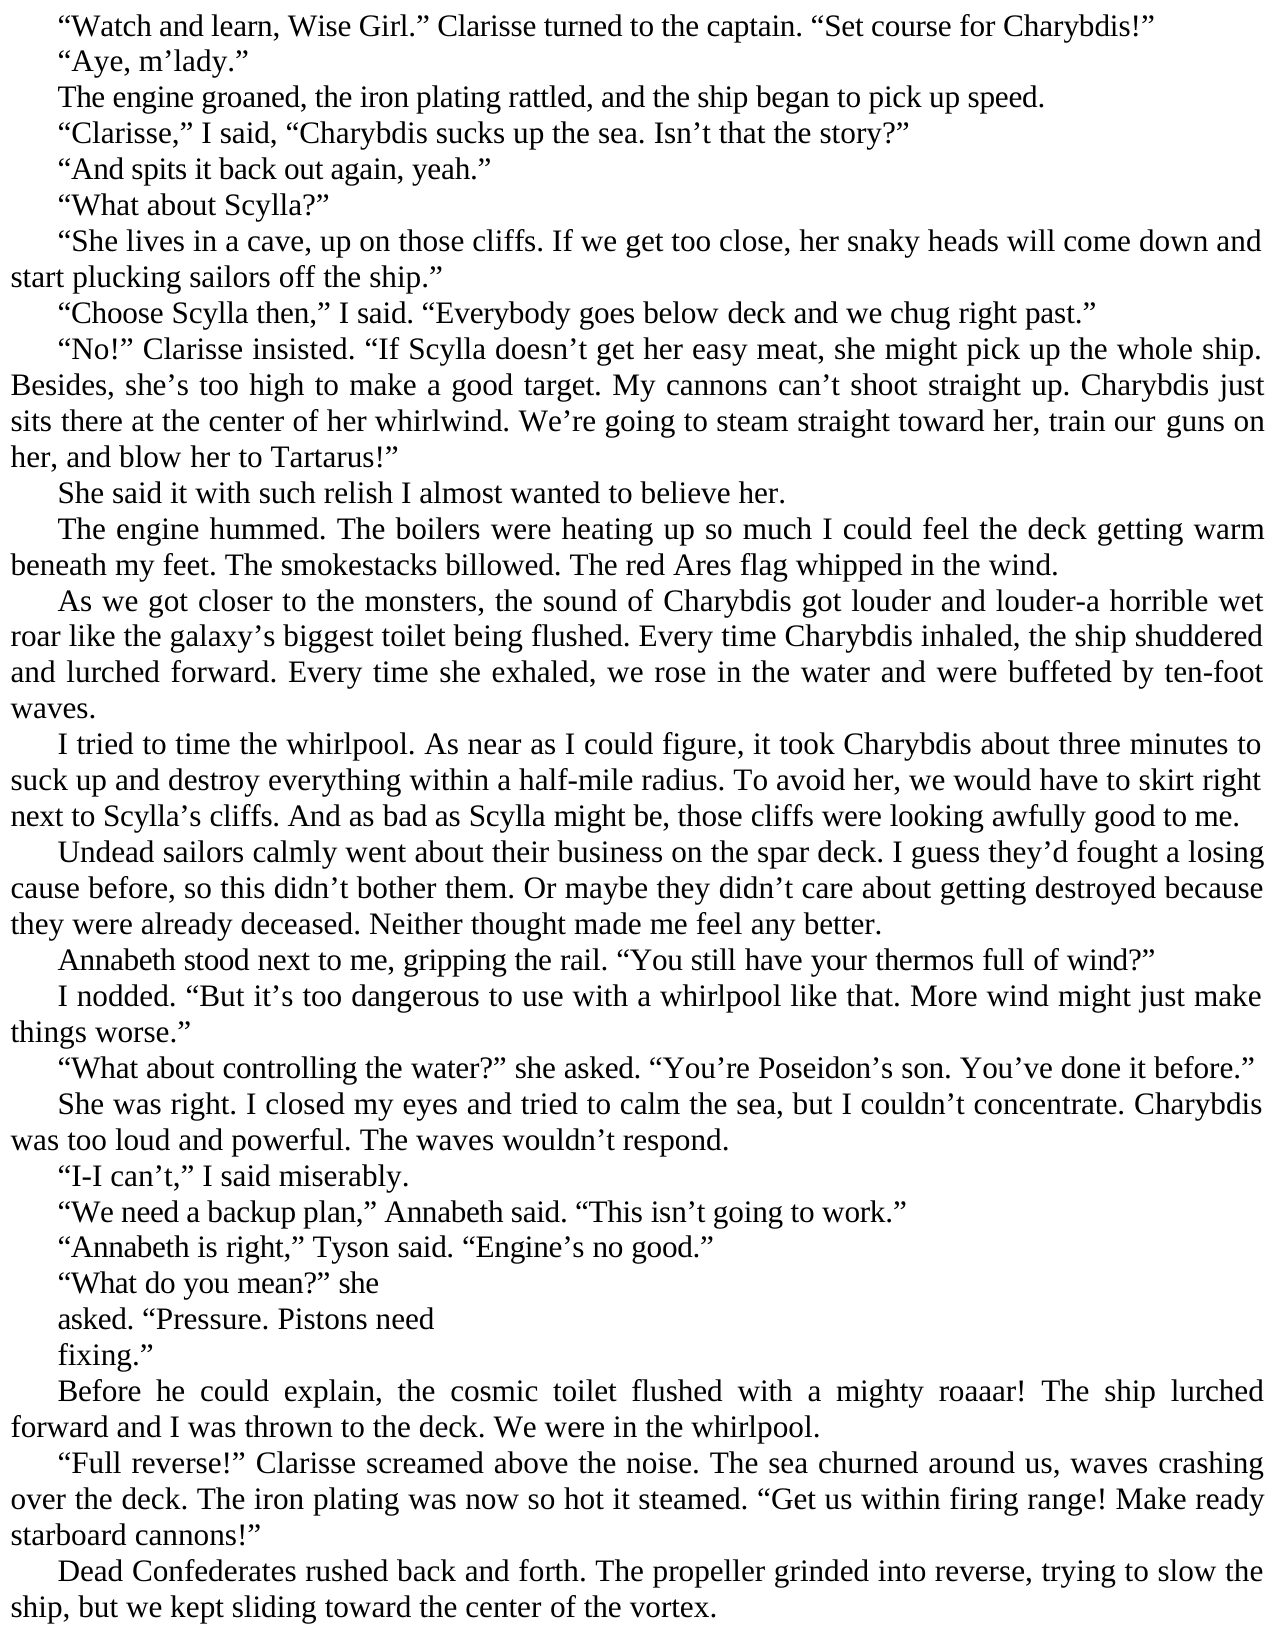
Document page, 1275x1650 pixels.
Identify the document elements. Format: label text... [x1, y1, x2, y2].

text I tried to time the whirlpool. As near as I could figure, it took Charybdis about three minutes to suck up and destroy everything within a half-mile radius. To avoid her, we would have to skirt right next to Scylla’s cliffs. And as bad as Scylla might be, those cliffs were looking awfully good to me. [10, 726, 1263, 833]
text The engine groaned, the iron plating rattled, and the ship began to pick up speed. “Clarisse,” I said, “Charybdis sucks up the sea. Isn’t that the story?” [57, 79, 1047, 151]
text “No!” Clarisse insisted. “If Scylla doesn’t get her easy meat, she might pick up the whole ship. Besides, she’s too high to make a good target. My cannons can’t shoot straight up. Charybdis just sits there at the center of her whirlwind. We’re going to steam straight toward her, train our guns on her, and blow her to Tartarus!” [10, 330, 1265, 474]
text I nodded. “But it’s too dangerous to use with a whirlpool like that. More wind might just make things worse.” [10, 977, 1263, 1049]
text “What do you mean?” she asked. “Pressure. Pistons need fixing.” [57, 1265, 461, 1372]
text Before he could explain, the cosmic toilet flushed with a mighty roaaar! The ship lurched forward and I was thrown to the deck. We were in the whirlpool. [10, 1372, 1265, 1444]
text “She lives in a cave, up on those cliffs. If we get too close, her snaky heads will come down and start plucking sailors off the ship.” [10, 222, 1265, 294]
text “Choose Scylla then,” I said. “Everybody goes below deck and we chug right past.” [57, 294, 1275, 330]
text “What about controlling the water?” she asked. “You’re Poseidon’s son. You’ve done it before.” [57, 1049, 1275, 1085]
text The engine hummed. The boilers were heating up so much I could feel the deck getting warm beneath my feet. The smokestacks billowed. The red Ares flag whipped in the wind. [10, 510, 1267, 582]
text Dead Confederates rushed back and forth. The propeller grinded into reverse, trying to slow the ship, but we kept sliding toward the center of the vortex. [10, 1552, 1265, 1624]
text “And spits it back out again, yeah.” “What about Scylla?” [57, 151, 493, 222]
text She was right. I closed my eyes and tried to calm the sea, but I couldn’t concentrate. Charybdis was too loud and powerful. The waves wouldn’t respond. [10, 1085, 1264, 1157]
text “We need a backup plan,” Annabeth said. “This isn’t going to work.” “Annabeth is right,” Tyson said. “Engine’s no good.” [57, 1193, 918, 1265]
text As we got closer to the monsters, the sound of Charybdis got louder and louder-a horrible wet roar like the galaxy’s biggest toilet being flushed. Every time Charybdis inhaled, the ship shuddered and lurched forward. Every time she exhaled, we rose in the water and were buffeted by ten-foot waves. [10, 582, 1266, 726]
text She said it with such relish I almost wanted to believe her. [57, 474, 1275, 510]
text Undead sailors calmly went about their business on the spar deck. I guess they’d fought a losing cause before, so this didn’t bother them. Or maybe they didn’t care about getting destroyed because they were already deceased. Neither thought made me feel any better. [10, 833, 1266, 941]
text Annabeth stood next to me, gripping the rail. “You still have your thermos full of wind?” [57, 941, 1275, 977]
text “Watch and learn, Wise Girl.” Clarisse turned to the captain. “Set course for Charybdis!” “Aye, m’lady.” [57, 7, 1215, 79]
text “Full reverse!” Clarisse screamed above the noise. The sea churned around us, waves crashing over the deck. The iron plating was now so hot it steamed. “Get us within firing range! Make ready starboard cannons!” [10, 1444, 1266, 1552]
text “I-I can’t,” I said miserably. [57, 1157, 1275, 1193]
